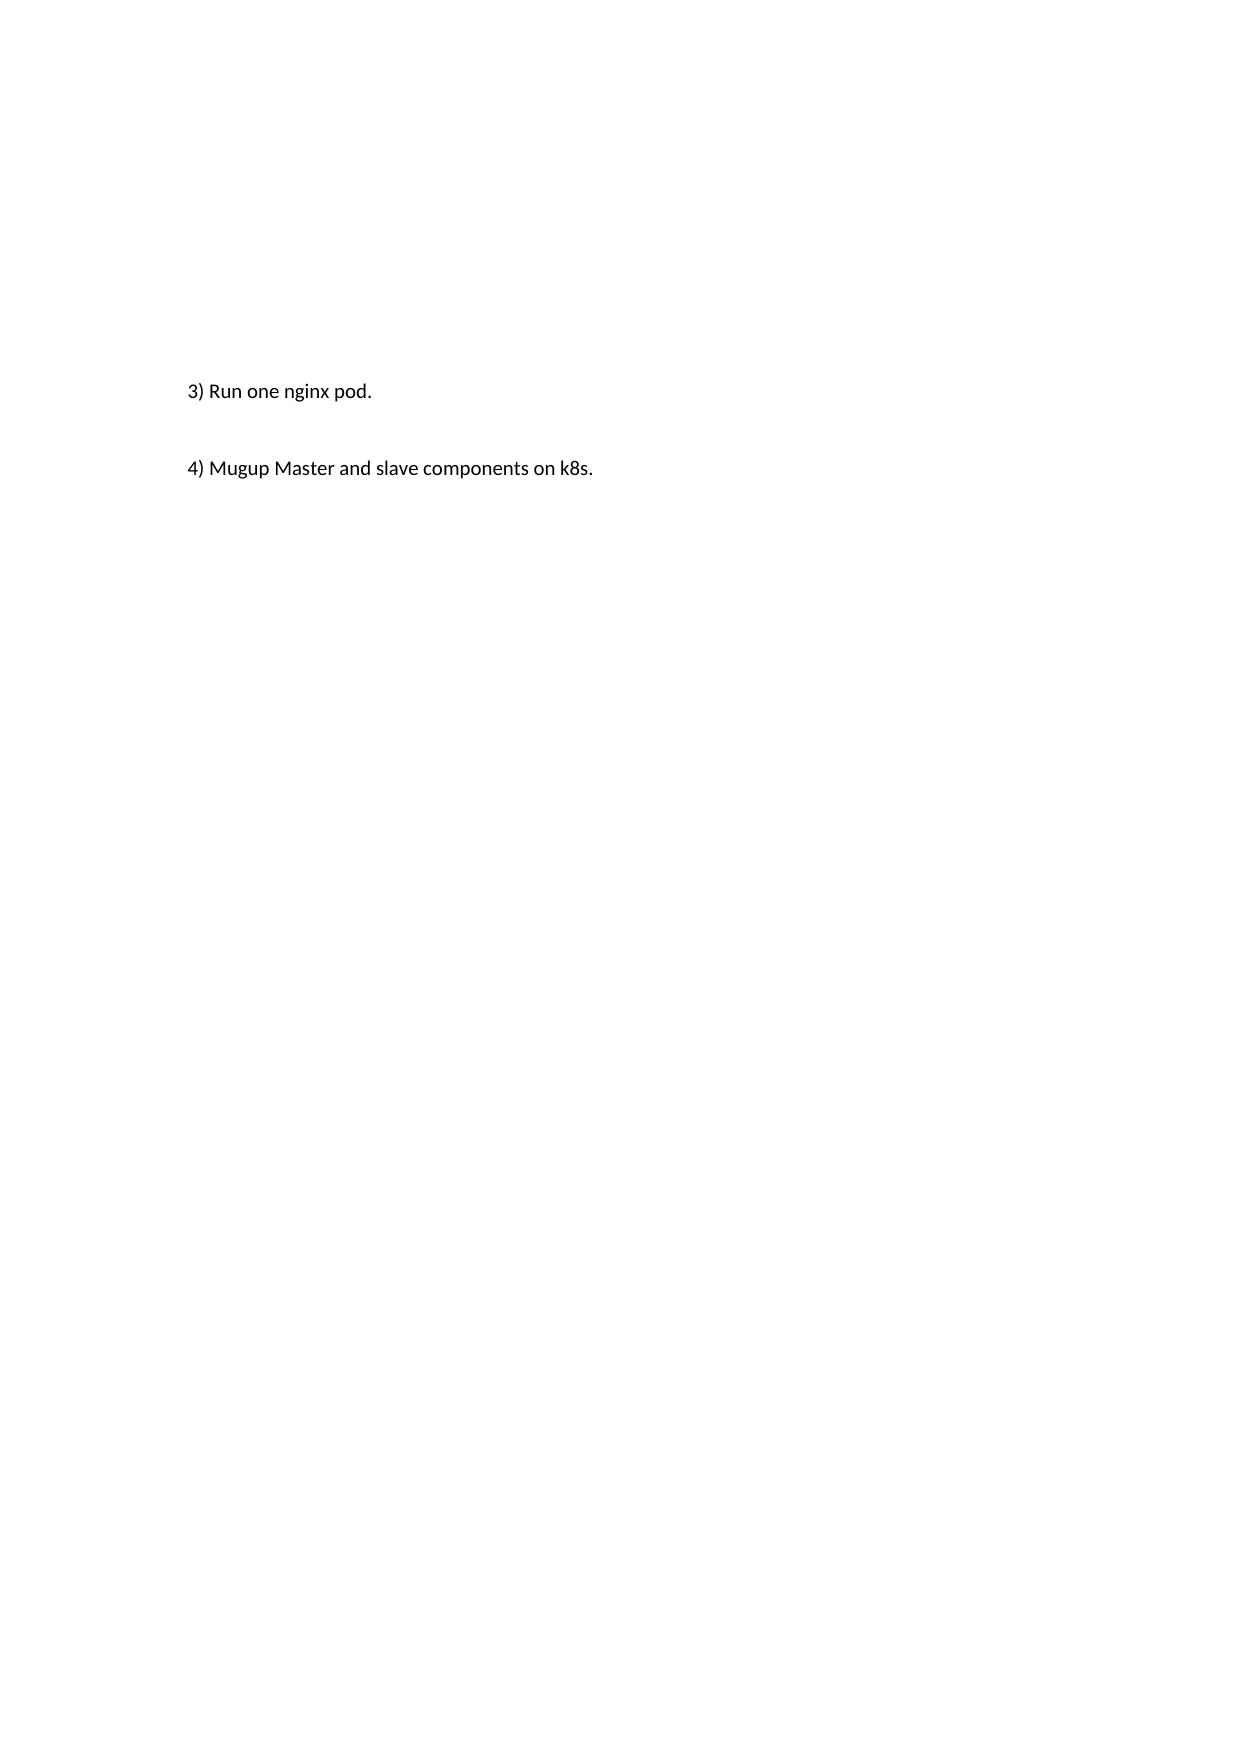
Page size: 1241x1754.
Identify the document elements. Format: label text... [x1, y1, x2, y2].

text 3) Run one nginx pod. [187, 379, 1053, 455]
text 4) Mugup Master and slave components on k8s. [187, 455, 1053, 506]
